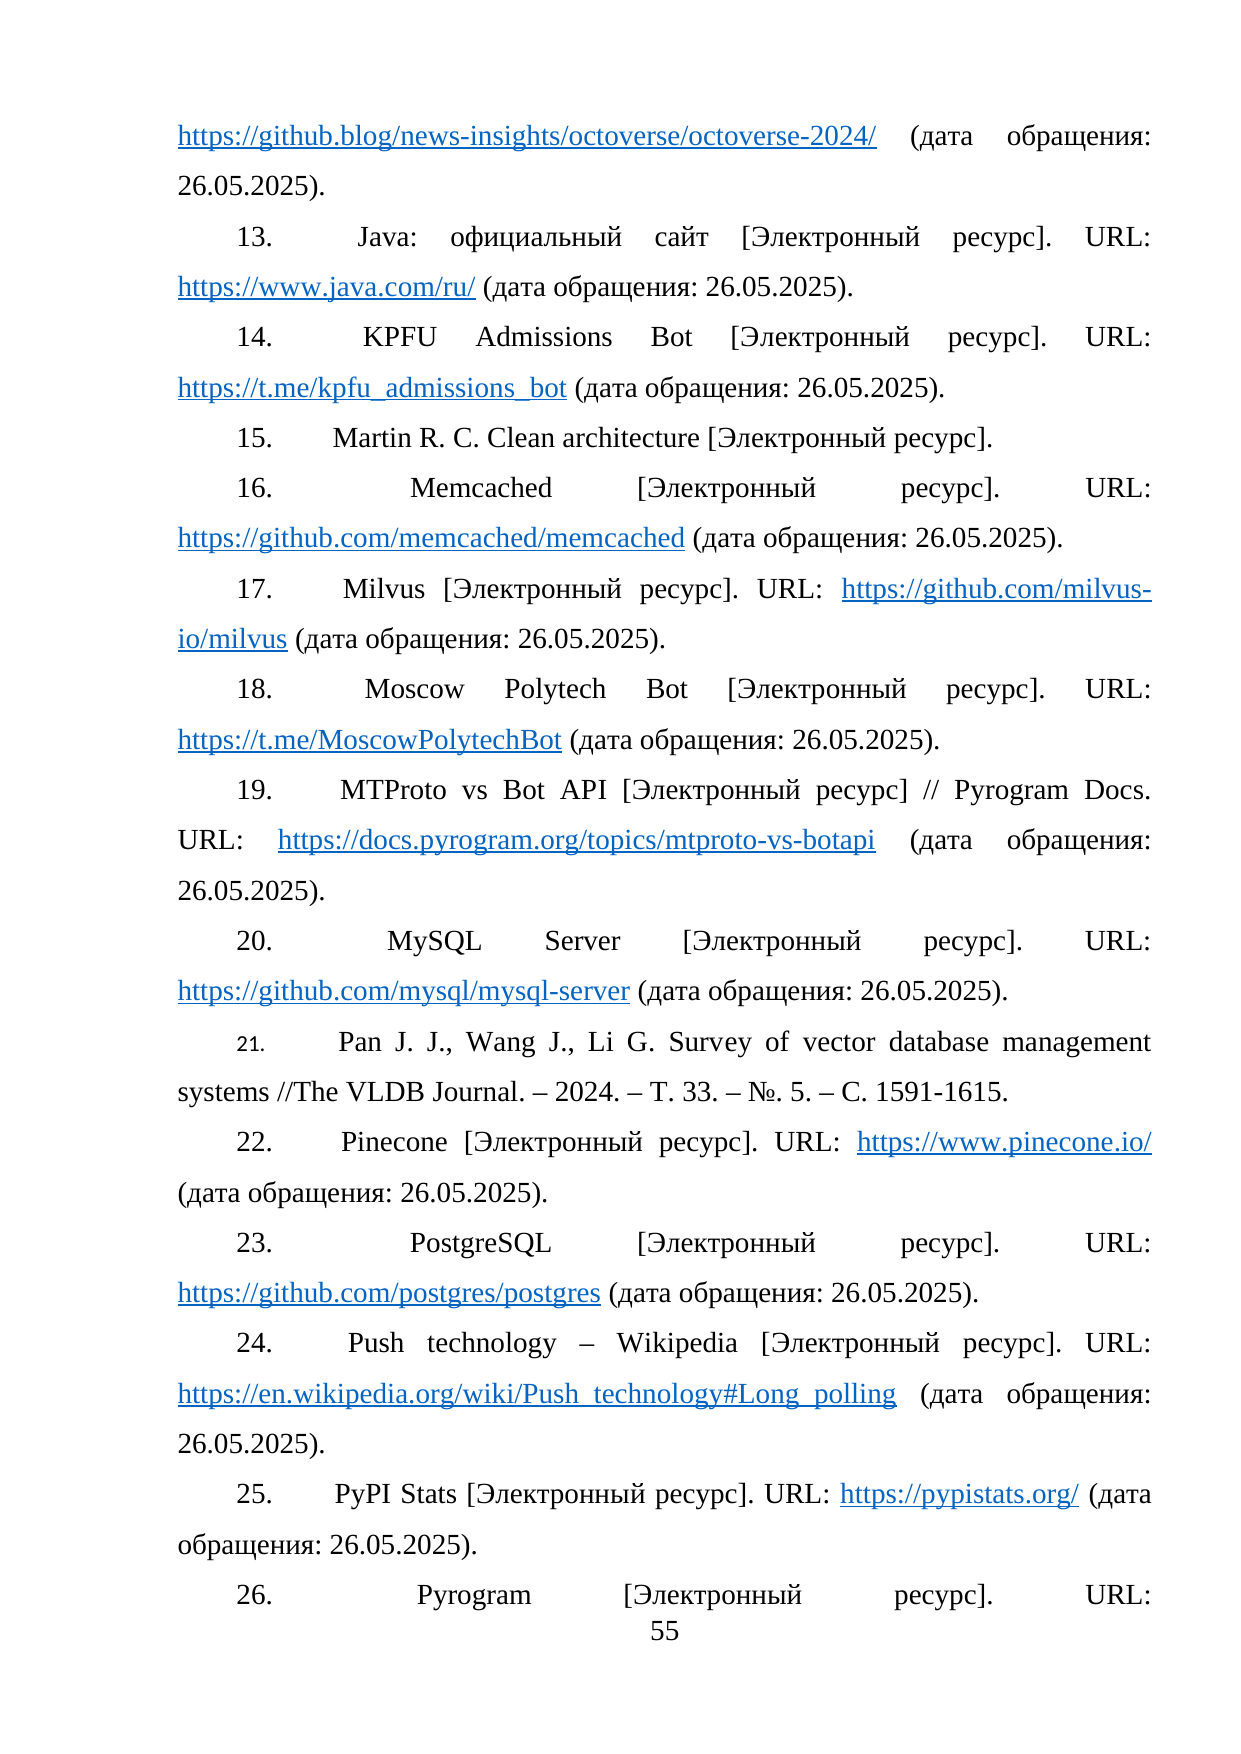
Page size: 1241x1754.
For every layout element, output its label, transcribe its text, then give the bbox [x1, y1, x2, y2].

list Moscow Polytech Bot [Электронный ресурс]. URL: https://t.me/MoscowPolytechBot (дата обращения: 26.05.2025). [177, 672, 1152, 755]
list Pyrogram [Электронный ресурс]. URL: https://github.com/pyrogram/pyrogram (дата обращения: 26.05.2025). [177, 1577, 1152, 1611]
list MTProto vs Bot API [Электронный ресурс] // Pyrogram Docs. URL: https://docs.pyrogram.org/topics/mtproto-vs-botapi (дата обращения: 26.05.2025). [177, 772, 1152, 906]
list PyPI Stats [Электронный ресурс]. URL: https://pypistats.org/ (дата обращения: 26.05.2025). [177, 1477, 1152, 1560]
list Memcached [Электронный ресурс]. URL: https://github.com/memcached/memcached (дата обращения: 26.05.2025). [177, 470, 1152, 554]
list Java: официальный сайт [Электронный ресурс]. URL: https://www.java.com/ru/ (дата обращения: 26.05.2025). [177, 219, 1152, 303]
list GitHub Octoverse 2024 [Электронный ресурс]. URL: https://github.blog/news-insights/octoverse/octoverse-2024/ (дата обращения: 26.05.2025). [177, 118, 1152, 202]
list Push technology – Wikipedia [Электронный ресурс]. URL: https://en.wikipedia.org/wiki/Push_technology#Long_polling (дата обращения: 26.05.2025). [177, 1326, 1152, 1460]
list PostgreSQL [Электронный ресурс]. URL: https://github.com/postgres/postgres (дата обращения: 26.05.2025). [177, 1225, 1152, 1309]
list Martin R. C. Clean architecture [Электронный ресурс]. [177, 420, 1152, 453]
list MySQL Server [Электронный ресурс]. URL: https://github.com/mysql/mysql-server (дата обращения: 26.05.2025). [177, 923, 1152, 1007]
list Pinecone [Электронный ресурс]. URL: https://www.pinecone.io/ (дата обращения: 26.05.2025). [177, 1124, 1152, 1208]
list Pan J. J., Wang J., Li G. Survey of vector database management systems //The VLDB Journal. – 2024. – Т. 33. – №. 5. – С. 1591-1615. [177, 1024, 1152, 1108]
list KPFU Admissions Bot [Электронный ресурс]. URL: https://t.me/kpfu_admissions_bot (дата обращения: 26.05.2025). [177, 319, 1152, 403]
list Milvus [Электронный ресурс]. URL: https://github.com/milvus-io/milvus (дата обращения: 26.05.2025). [177, 571, 1152, 655]
